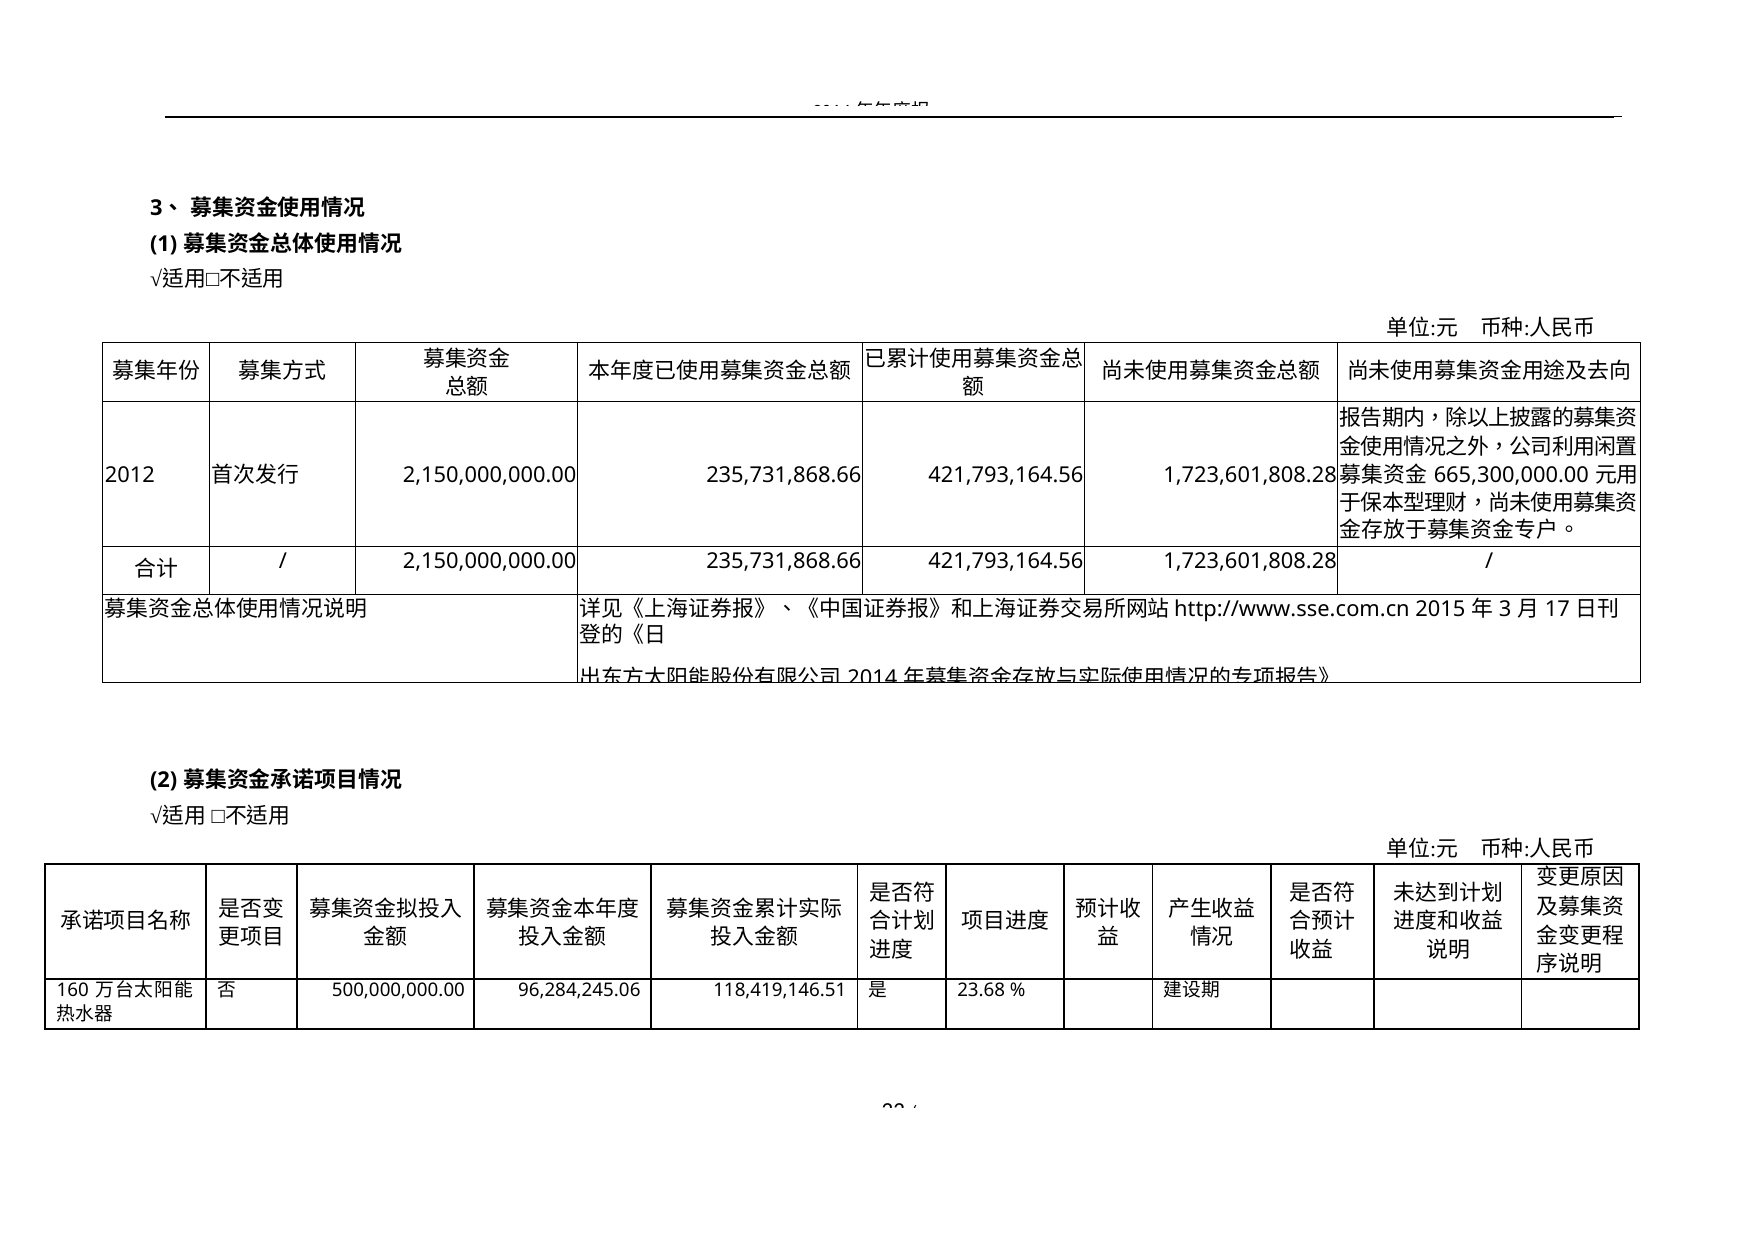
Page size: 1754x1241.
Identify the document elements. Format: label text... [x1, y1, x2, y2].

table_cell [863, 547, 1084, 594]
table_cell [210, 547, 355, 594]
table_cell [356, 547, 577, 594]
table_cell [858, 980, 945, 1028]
text 单位:元 币种:人民币 [1386, 312, 1654, 342]
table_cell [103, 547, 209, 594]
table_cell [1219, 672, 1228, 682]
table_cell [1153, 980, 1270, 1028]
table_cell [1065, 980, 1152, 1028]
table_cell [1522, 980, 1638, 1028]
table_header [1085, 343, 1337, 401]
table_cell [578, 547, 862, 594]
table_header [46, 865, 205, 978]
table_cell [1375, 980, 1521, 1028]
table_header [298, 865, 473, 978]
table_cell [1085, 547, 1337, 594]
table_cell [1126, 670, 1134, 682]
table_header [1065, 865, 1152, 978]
subtitle (2) 募集资金承诺项目情况 [150, 764, 415, 794]
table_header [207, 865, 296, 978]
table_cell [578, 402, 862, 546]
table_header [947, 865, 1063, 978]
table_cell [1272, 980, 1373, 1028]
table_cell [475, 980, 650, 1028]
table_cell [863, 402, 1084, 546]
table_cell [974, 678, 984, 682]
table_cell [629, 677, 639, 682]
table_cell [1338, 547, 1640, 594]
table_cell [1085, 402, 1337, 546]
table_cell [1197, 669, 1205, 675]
text √适用□不适用 [150, 263, 415, 293]
subtitle 3、 募集资金使用情况 [150, 192, 415, 222]
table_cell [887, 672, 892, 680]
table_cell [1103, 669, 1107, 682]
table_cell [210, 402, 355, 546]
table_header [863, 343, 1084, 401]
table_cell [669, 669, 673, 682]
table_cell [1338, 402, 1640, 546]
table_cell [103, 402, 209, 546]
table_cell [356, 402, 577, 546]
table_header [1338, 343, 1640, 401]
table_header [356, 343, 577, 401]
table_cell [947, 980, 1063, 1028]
text 单位:元 币种:人民币 [1386, 833, 1654, 863]
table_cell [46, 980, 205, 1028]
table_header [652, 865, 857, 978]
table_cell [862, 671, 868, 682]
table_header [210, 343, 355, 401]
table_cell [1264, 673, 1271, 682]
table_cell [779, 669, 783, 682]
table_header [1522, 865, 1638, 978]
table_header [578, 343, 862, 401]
text √适用 □不适用 [150, 799, 415, 829]
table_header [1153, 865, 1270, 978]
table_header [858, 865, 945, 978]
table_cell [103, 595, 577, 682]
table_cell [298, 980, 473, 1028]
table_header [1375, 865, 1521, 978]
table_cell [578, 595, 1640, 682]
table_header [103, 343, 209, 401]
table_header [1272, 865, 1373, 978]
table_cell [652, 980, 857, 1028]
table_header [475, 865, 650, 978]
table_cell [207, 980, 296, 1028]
text (1) 募集资金总体使用情况 [150, 228, 415, 257]
